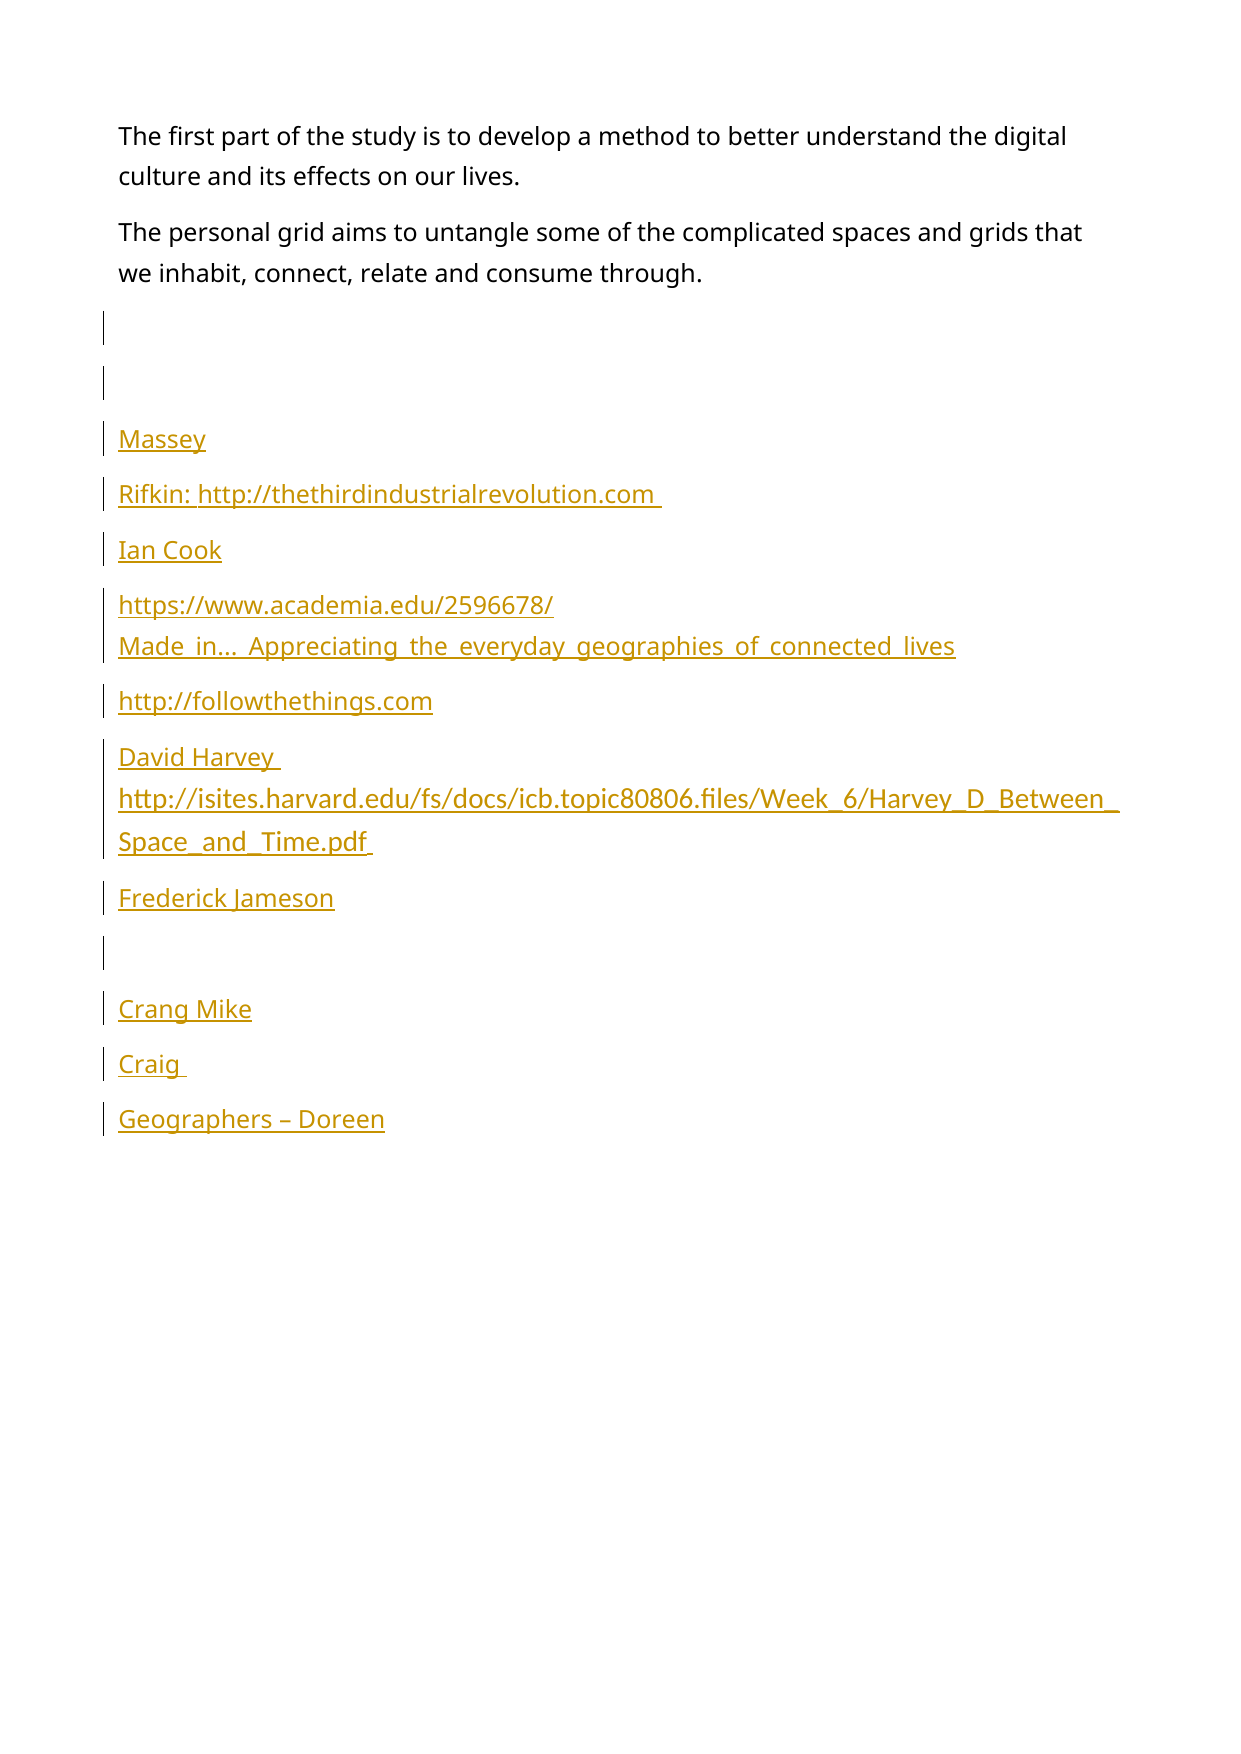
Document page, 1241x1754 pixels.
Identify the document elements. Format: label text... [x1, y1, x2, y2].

text The personal grid aims to untangle some of the complicated spaces and grids that we inhabit, connect, relate and consume through. [118, 214, 1122, 289]
text The first part of the study is to develop a method to better understand the digital culture and its effects on our lives. [118, 118, 1122, 193]
